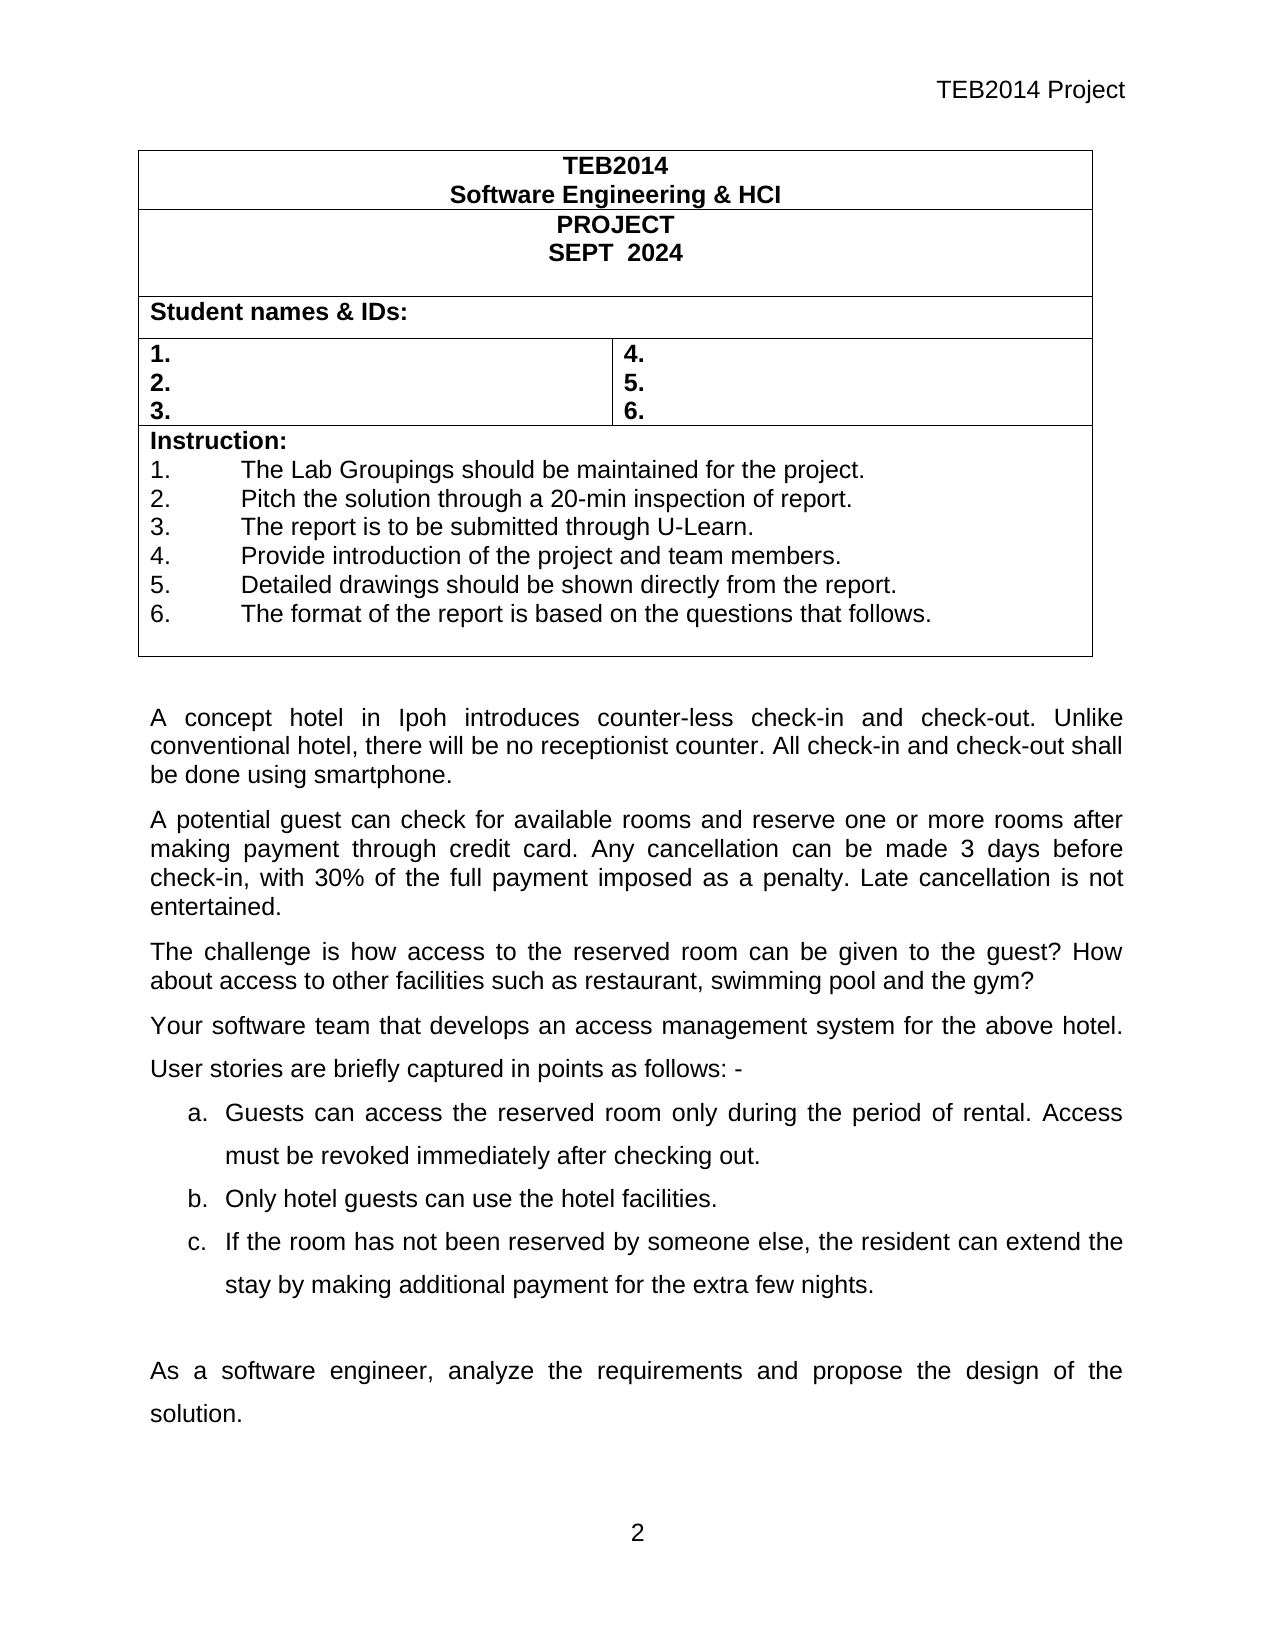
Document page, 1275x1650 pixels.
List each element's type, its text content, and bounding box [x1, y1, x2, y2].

table_cell 1. 2. 3. [139, 339, 612, 425]
table_cell 4. 5. 6. [613, 339, 1092, 425]
text The challenge is how access to the reserved room can be given to the guest? How about access to other facilities such as restaurant, swimming pool and the gym? [150, 937, 1125, 994]
list If the room has not been reserved by someone else, the resident can extend the stay by making additional payment for the extra few nights. [187, 1227, 1125, 1299]
list Only hotel guests can use the hotel facilities. [187, 1184, 1125, 1212]
table_header TEB2014 Software Engineering & HCI [139, 151, 1092, 208]
table_cell PROJECT SEPT 2024 [139, 210, 1092, 296]
table_cell Student names & IDs: [139, 297, 1092, 338]
text A concept hotel in Ipoh introduces counter-less check-in and check-out. Unlike conventional hotel, there will be no receptionist counter. All check-in and check-out shall be done using smartphone. [150, 702, 1125, 789]
text A potential guest can check for available rooms and reserve one or more rooms after making payment through credit card. Any cancellation can be made 3 days before check-in, with 30% of the full payment imposed as a penalty. Late cancellation is not entertained. [150, 805, 1125, 920]
list Guests can access the reserved room only during the period of rental. Access must be revoked immediately after checking out. [187, 1097, 1125, 1169]
list As a software engineer, analyze the requirements and propose the design of the solution. [150, 1356, 1125, 1428]
table_cell Instruction: The Lab Groupings should be maintained for the project. Pitch the solution through a 20-min inspection of report. The report is to be submitted through U-Learn. Provide introduction of the project and team members. Detailed drawings should be shown directly from the report. The format of the report is based on the questions that follows. [139, 426, 1092, 656]
text Your software team that develops an access management system for the above hotel. User stories are briefly captured in points as follows: - [150, 1011, 1125, 1083]
